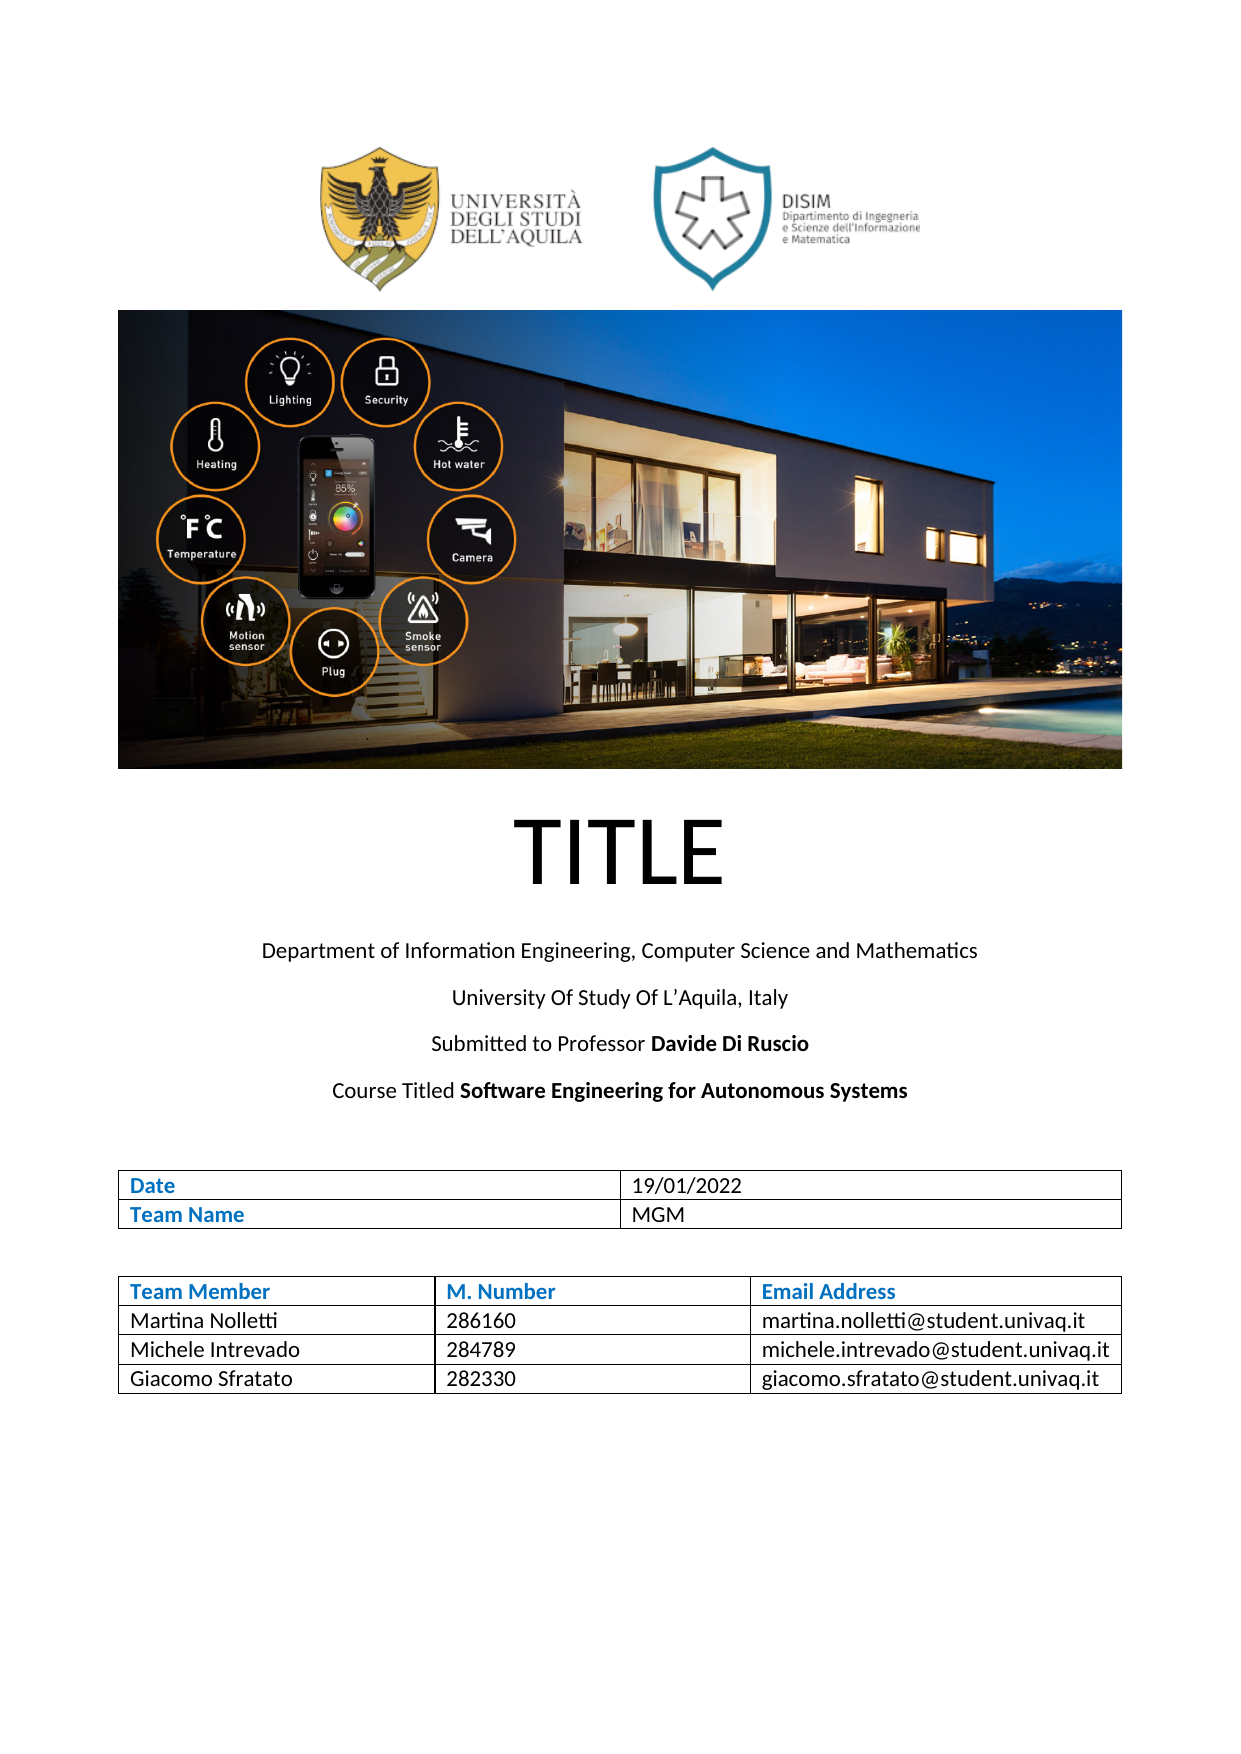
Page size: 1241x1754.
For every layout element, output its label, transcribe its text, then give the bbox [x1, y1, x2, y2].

table_header Email Address [751, 1277, 1121, 1305]
table_cell MGM [621, 1200, 1121, 1228]
text Submitted to Professor Davide Di Ruscio [118, 1029, 1122, 1058]
table_cell giacomo.sfratato@student.univaq.it [751, 1365, 1121, 1392]
table_cell 284789 [436, 1335, 750, 1363]
table_header 19/01/2022 [621, 1171, 1121, 1199]
table_cell martina.nolletti@student.univaq.it [751, 1306, 1121, 1334]
text Course Titled Software Engineering for Autonomous Systems [118, 1076, 1122, 1104]
table_cell 286160 [436, 1306, 750, 1334]
table_header Team Member [119, 1277, 434, 1305]
table_cell Michele Intrevado [119, 1335, 434, 1363]
table_cell Team Name [119, 1200, 620, 1228]
table_cell Martina Nolletti [119, 1306, 434, 1334]
picture [118, 310, 1123, 769]
table_cell michele.intrevado@student.univaq.it [751, 1335, 1121, 1363]
table_header M. Number [436, 1277, 750, 1305]
table_cell 282330 [436, 1365, 750, 1392]
text University Of Study Of L’Aquila, Italy [118, 983, 1122, 1011]
text TITLE [118, 787, 1122, 909]
table_cell Giacomo Sfratato [119, 1365, 434, 1392]
table_header Date [119, 1171, 620, 1199]
text Department of Information Engineering, Computer Science and Mathematics [118, 936, 1122, 964]
picture [320, 147, 920, 292]
